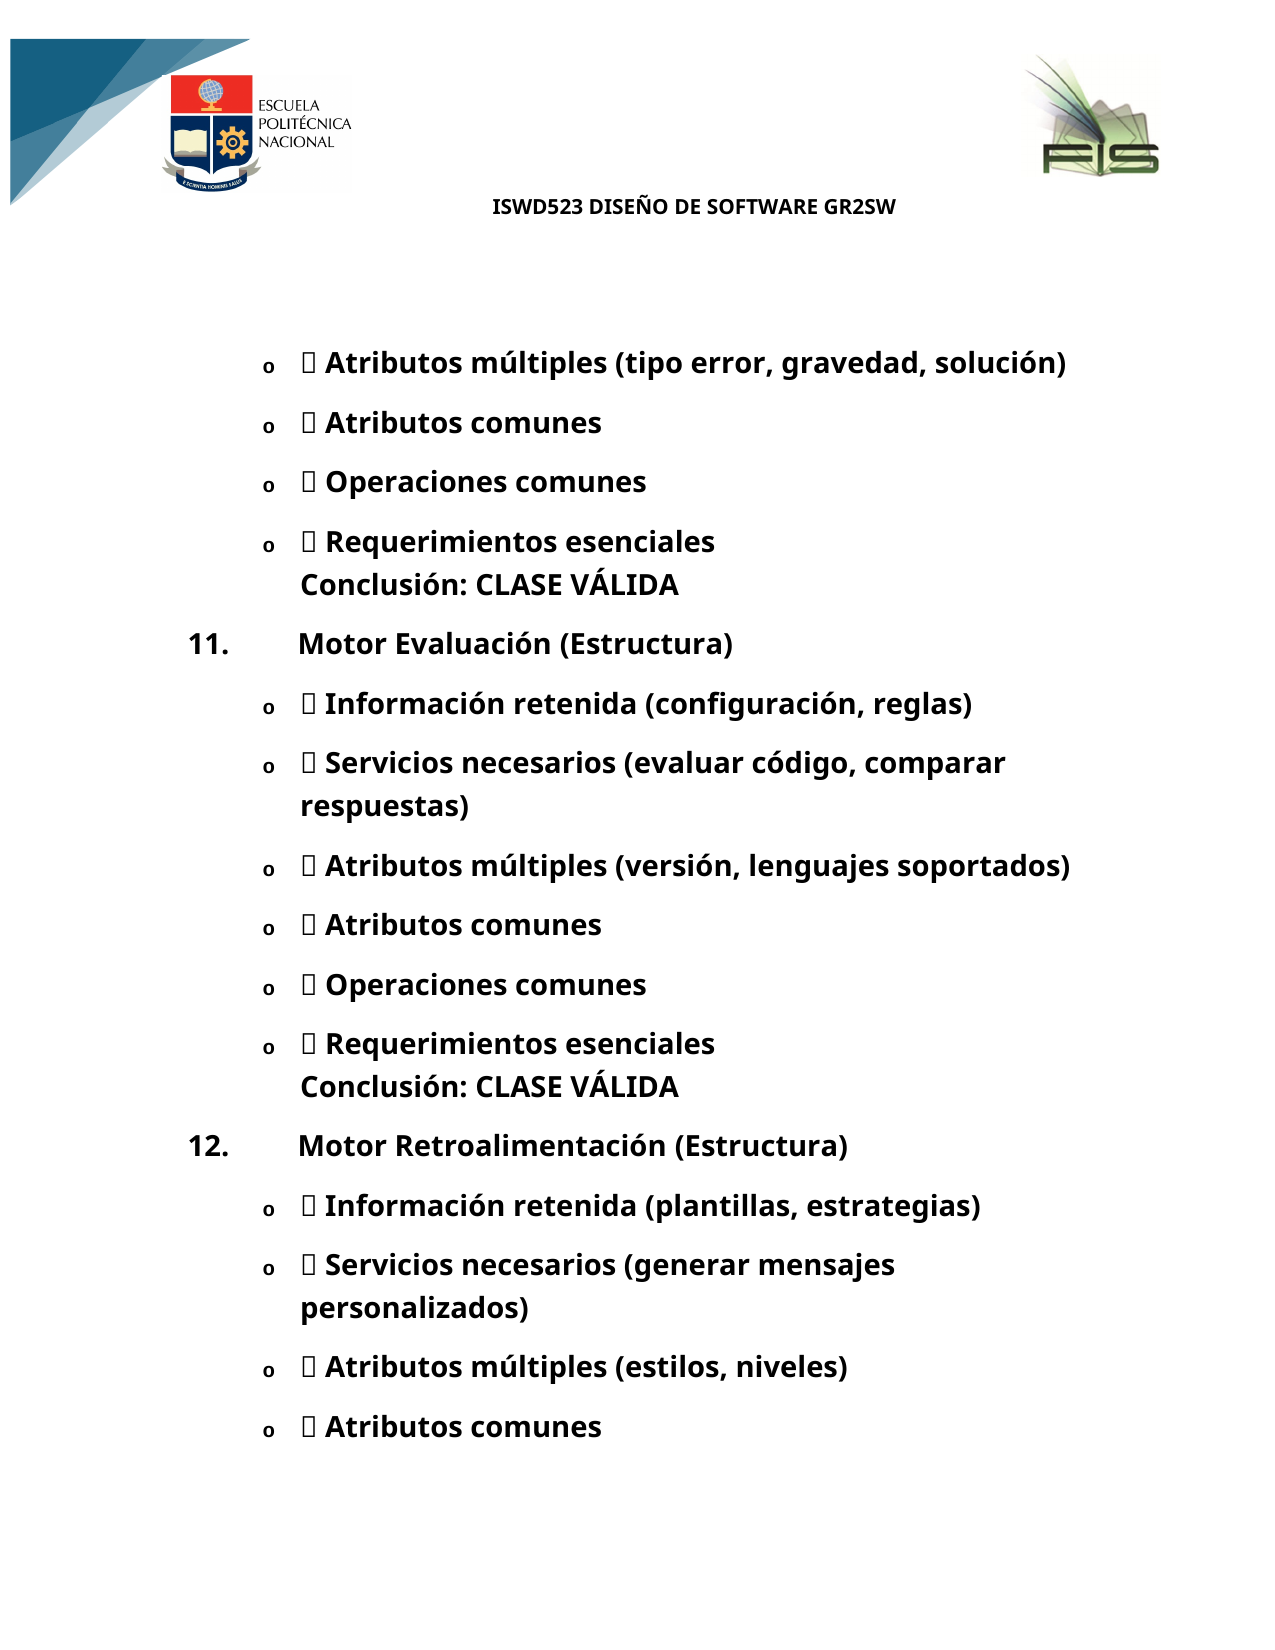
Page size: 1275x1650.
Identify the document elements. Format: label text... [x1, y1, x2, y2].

list ✅ Servicios necesarios (evaluar código, comparar respuestas) [262, 742, 1125, 825]
picture [10, 38, 352, 207]
list ✅ Información retenida (configuración, reglas) [262, 683, 1125, 723]
list ✅ Requerimientos esenciales Conclusión: CLASE VÁLIDA [262, 521, 1125, 604]
list Motor Evaluación (Estructura) [187, 623, 1125, 663]
list ✅ Información retenida (plantillas, estrategias) [262, 1185, 1125, 1225]
list ✅ Atributos comunes [262, 904, 1125, 944]
list ✅ Operaciones comunes [262, 964, 1125, 1003]
list ✅ Atributos múltiples (estilos, niveles) [262, 1347, 1125, 1386]
picture [1020, 54, 1161, 177]
list ✅ Atributos comunes [262, 402, 1125, 442]
list ✅ Atributos múltiples (tipo error, gravedad, solución) [262, 343, 1125, 382]
list ✅ Requerimientos esenciales Conclusión: CLASE VÁLIDA [262, 1023, 1125, 1106]
list ✅ Atributos múltiples (versión, lenguajes soportados) [262, 845, 1125, 884]
list ✅ Atributos comunes [262, 1406, 1125, 1446]
list ✅ Servicios necesarios (generar mensajes personalizados) [262, 1244, 1125, 1327]
list ✅ Operaciones comunes [262, 462, 1125, 501]
list Motor Retroalimentación (Estructura) [187, 1126, 1125, 1165]
